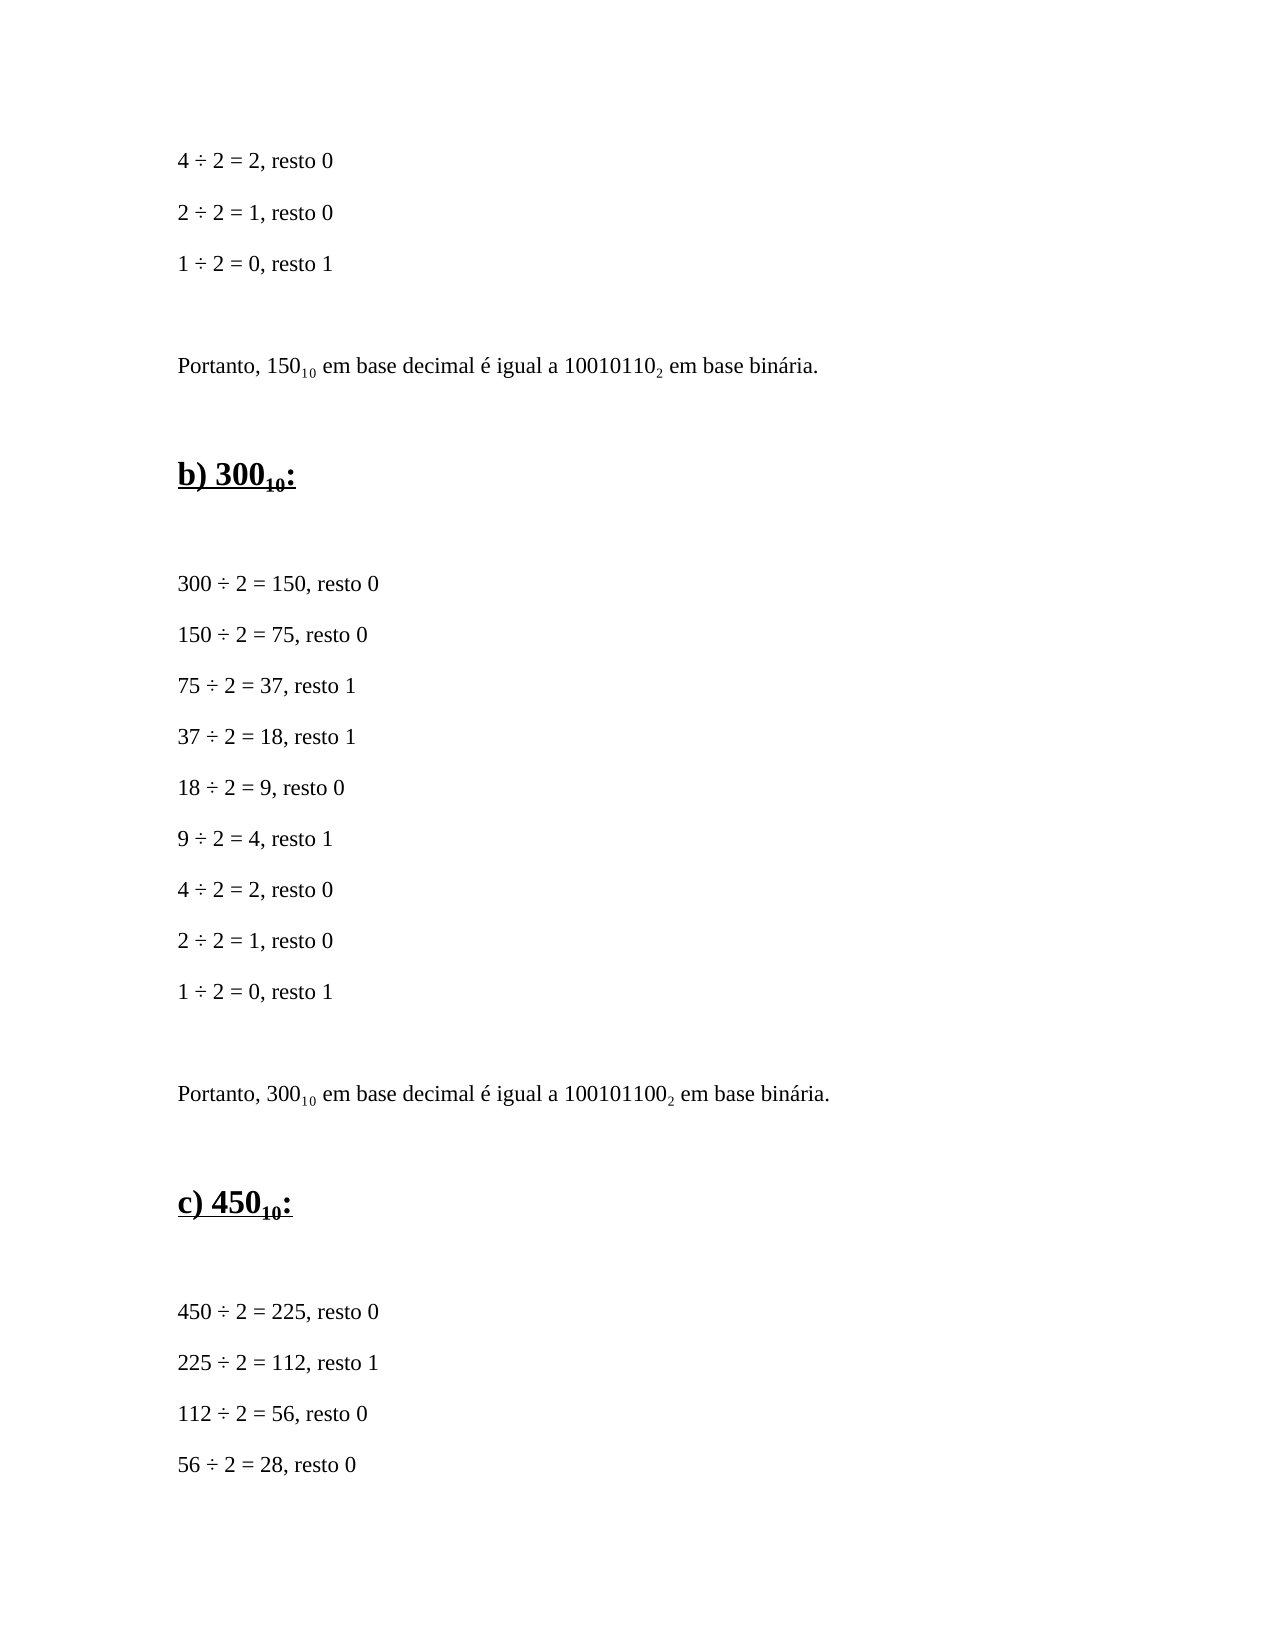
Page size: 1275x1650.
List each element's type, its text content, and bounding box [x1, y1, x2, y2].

text 225 ÷ 2 = 112, resto 1 [177, 1349, 1098, 1376]
text 18 ÷ 2 = 9, resto 0 [177, 774, 1098, 800]
text 112 ÷ 2 = 56, resto 0 [177, 1400, 1098, 1427]
text 150 ÷ 2 = 75, resto 0 [177, 621, 1098, 647]
text 2 ÷ 2 = 1, resto 0 [177, 199, 1098, 225]
text 1 ÷ 2 = 0, resto 1 [177, 978, 1098, 1004]
text 1 ÷ 2 = 0, resto 1 [177, 250, 1098, 276]
text c) 450₁₀: [177, 1182, 1098, 1221]
text 2 ÷ 2 = 1, resto 0 [177, 927, 1098, 953]
text 75 ÷ 2 = 37, resto 1 [177, 672, 1098, 698]
text 56 ÷ 2 = 28, resto 0 [177, 1451, 1098, 1478]
text 4 ÷ 2 = 2, resto 0 [177, 148, 1098, 174]
text 4 ÷ 2 = 2, resto 0 [177, 876, 1098, 902]
text 450 ÷ 2 = 225, resto 0 [177, 1298, 1098, 1324]
text 37 ÷ 2 = 18, resto 1 [177, 723, 1098, 749]
text 300 ÷ 2 = 150, resto 0 [177, 570, 1098, 596]
text Portanto, 150₁₀ em base decimal é igual a 10010110₂ em base binária. [177, 352, 1098, 378]
text Portanto, 300₁₀ em base decimal é igual a 100101100₂ em base binária. [177, 1080, 1098, 1107]
text 9 ÷ 2 = 4, resto 1 [177, 825, 1098, 851]
text b) 300₁₀: [177, 454, 1098, 492]
